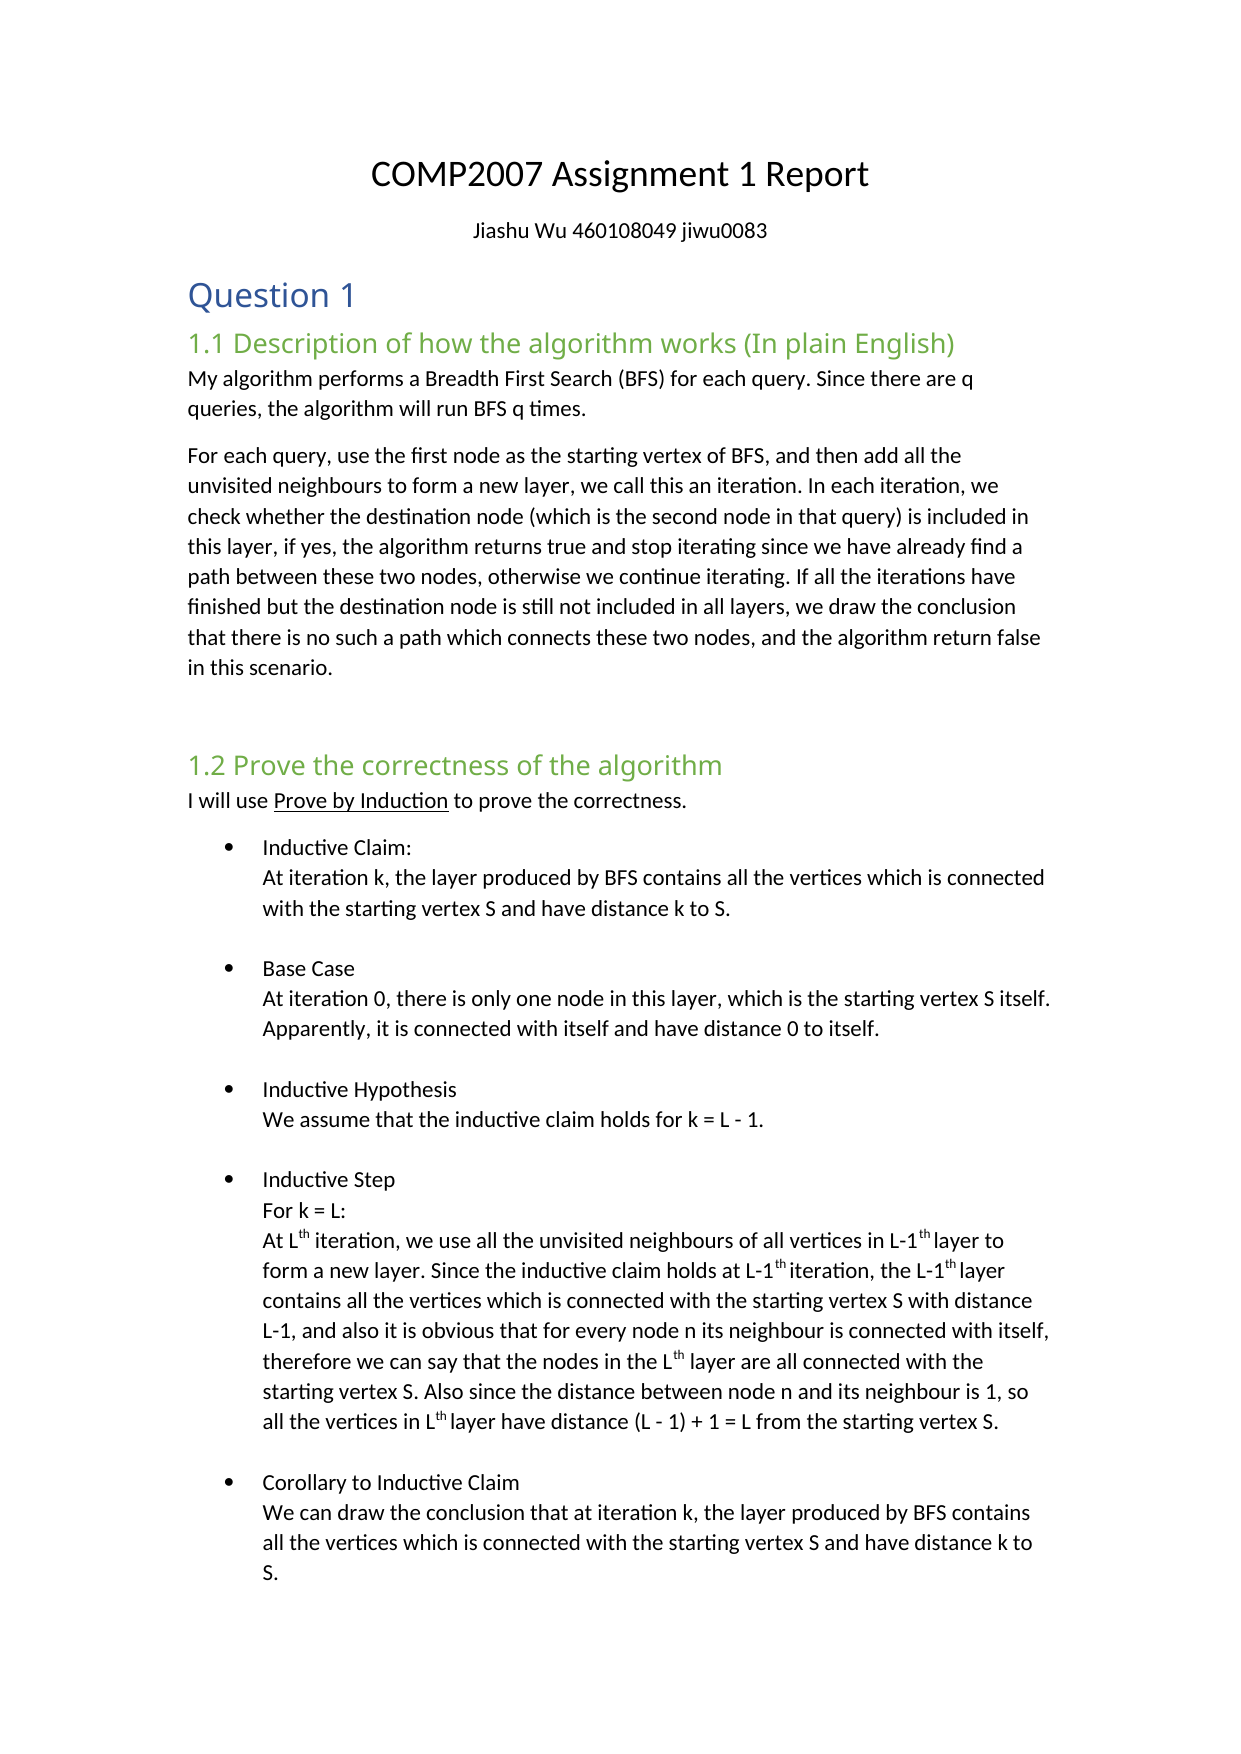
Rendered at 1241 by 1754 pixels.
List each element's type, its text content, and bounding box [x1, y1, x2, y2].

text I will use Prove by Induction to prove the correctness. [187, 786, 1053, 814]
list At iteration 0, there is only one node in this layer, which is the starting vertex S itself. Apparently, it is connected with itself and have distance 0 to itself. [262, 984, 1053, 1042]
list At iteration k, the layer produced by BFS contains all the vertices which is connected with the starting vertex S and have distance k to S. [262, 863, 1053, 922]
list Inductive Hypothesis [225, 1075, 1053, 1103]
subtitle 1.1 Description of how the algorithm works (In plain English) [187, 324, 1053, 361]
list Inductive Step [225, 1166, 1053, 1193]
subtitle 1.2 Prove the correctness of the algorithm [187, 747, 1053, 783]
text Jiashu Wu 460108049 jiwu0083 [187, 216, 1053, 244]
list We can draw the conclusion that at iteration k, the layer produced by BFS contains all the vertices which is connected with the starting vertex S and have distance k to S. [262, 1498, 1053, 1586]
list Corollary to Inductive Claim [225, 1468, 1053, 1496]
text COMP2007 Assignment 1 Report [187, 150, 1053, 196]
list At Lth iteration, we use all the unvisited neighbours of all vertices in L-1th layer to form a new layer. Since the inductive claim holds at L-1th iteration, the L-1th layer contains all the vertices which is connected with the starting vertex S with distance L-1, and also it is obvious that for every node n its neighbour is connected with itself, therefore we can say that the nodes in the Lth layer are all connected with the starting vertex S. Also since the distance between node n and its neighbour is 1, so all the vertices in Lth layer have distance (L - 1) + 1 = L from the starting vertex S. [262, 1226, 1053, 1435]
list We assume that the inductive claim holds for k = L - 1. [262, 1105, 1053, 1133]
text For each query, use the first node as the starting vertex of BFS, and then add all the unvisited neighbours to form a new layer, we call this an iteration. In each iteration, we check whether the destination node (which is the second node in that query) is included in this layer, if yes, the algorithm returns true and stop iterating since we have already find a path between these two nodes, otherwise we continue iterating. If all the iterations have finished but the destination node is still not included in all layers, we draw the conclusion that there is no such a path which connects these two nodes, and the algorithm return false in this scenario. [187, 441, 1053, 681]
list Inductive Claim: [225, 833, 1053, 861]
list Base Case [225, 954, 1053, 982]
list For k = L: [262, 1196, 1053, 1224]
subtitle Question 1 [187, 271, 1053, 317]
text My algorithm performs a Breadth First Search (BFS) for each query. Since there are q queries, the algorithm will run BFS q times. [187, 364, 1053, 422]
